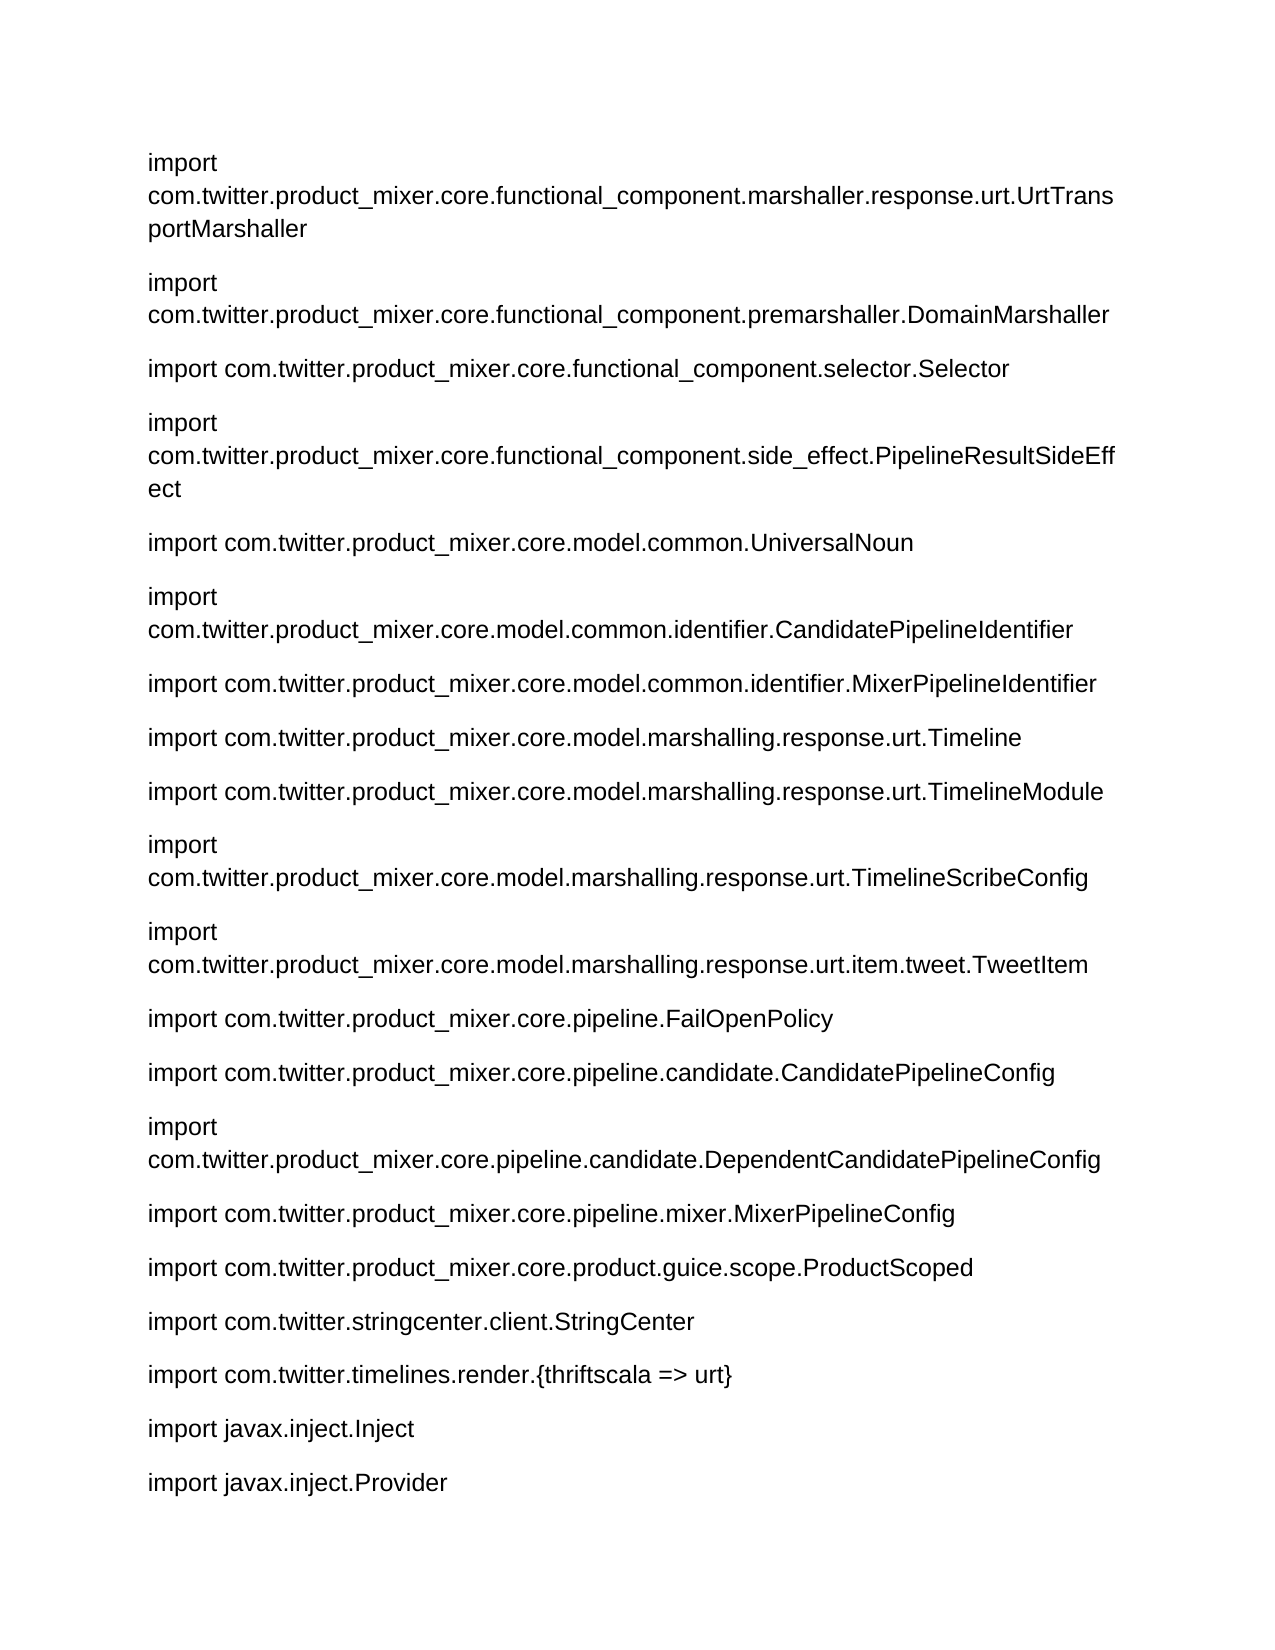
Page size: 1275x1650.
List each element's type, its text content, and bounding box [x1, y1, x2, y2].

text import com.twitter.product_mixer.core.pipeline.FailOpenPolicy [148, 1004, 1127, 1033]
text import com.twitter.product_mixer.core.model.common.identifier.MixerPipelineIdentifier [148, 669, 1127, 698]
text import com.twitter.product_mixer.core.product.guice.scope.ProductScoped [148, 1253, 1127, 1281]
text import javax.inject.Provider [148, 1468, 1127, 1497]
text import com.twitter.product_mixer.core.functional_component.side_effect.PipelineResultSideEffect [148, 408, 1127, 503]
text import com.twitter.product_mixer.core.functional_component.marshaller.response.urt.UrtTransportMarshaller [148, 148, 1127, 242]
text import com.twitter.product_mixer.core.pipeline.mixer.MixerPipelineConfig [148, 1199, 1127, 1227]
text import com.twitter.stringcenter.client.StringCenter [148, 1306, 1127, 1335]
text import com.twitter.product_mixer.core.model.common.identifier.CandidatePipelineIdentifier [148, 582, 1127, 644]
text import com.twitter.product_mixer.core.model.marshalling.response.urt.TimelineModule [148, 777, 1127, 805]
text import com.twitter.product_mixer.core.functional_component.selector.Selector [148, 354, 1127, 383]
text import com.twitter.product_mixer.core.model.marshalling.response.urt.TimelineScribeConfig [148, 830, 1127, 892]
text import com.twitter.product_mixer.core.model.common.UniversalNoun [148, 528, 1127, 557]
text import com.twitter.product_mixer.core.pipeline.candidate.DependentCandidatePipelineConfig [148, 1112, 1127, 1174]
text import com.twitter.product_mixer.core.model.marshalling.response.urt.Timeline [148, 723, 1127, 751]
text import com.twitter.product_mixer.core.functional_component.premarshaller.DomainMarshaller [148, 267, 1127, 329]
text import com.twitter.product_mixer.core.pipeline.candidate.CandidatePipelineConfig [148, 1058, 1127, 1087]
text import com.twitter.timelines.render.{thriftscala => urt} [148, 1360, 1127, 1389]
text import javax.inject.Inject [148, 1414, 1127, 1443]
text import com.twitter.product_mixer.core.model.marshalling.response.urt.item.tweet.TweetItem [148, 917, 1127, 979]
